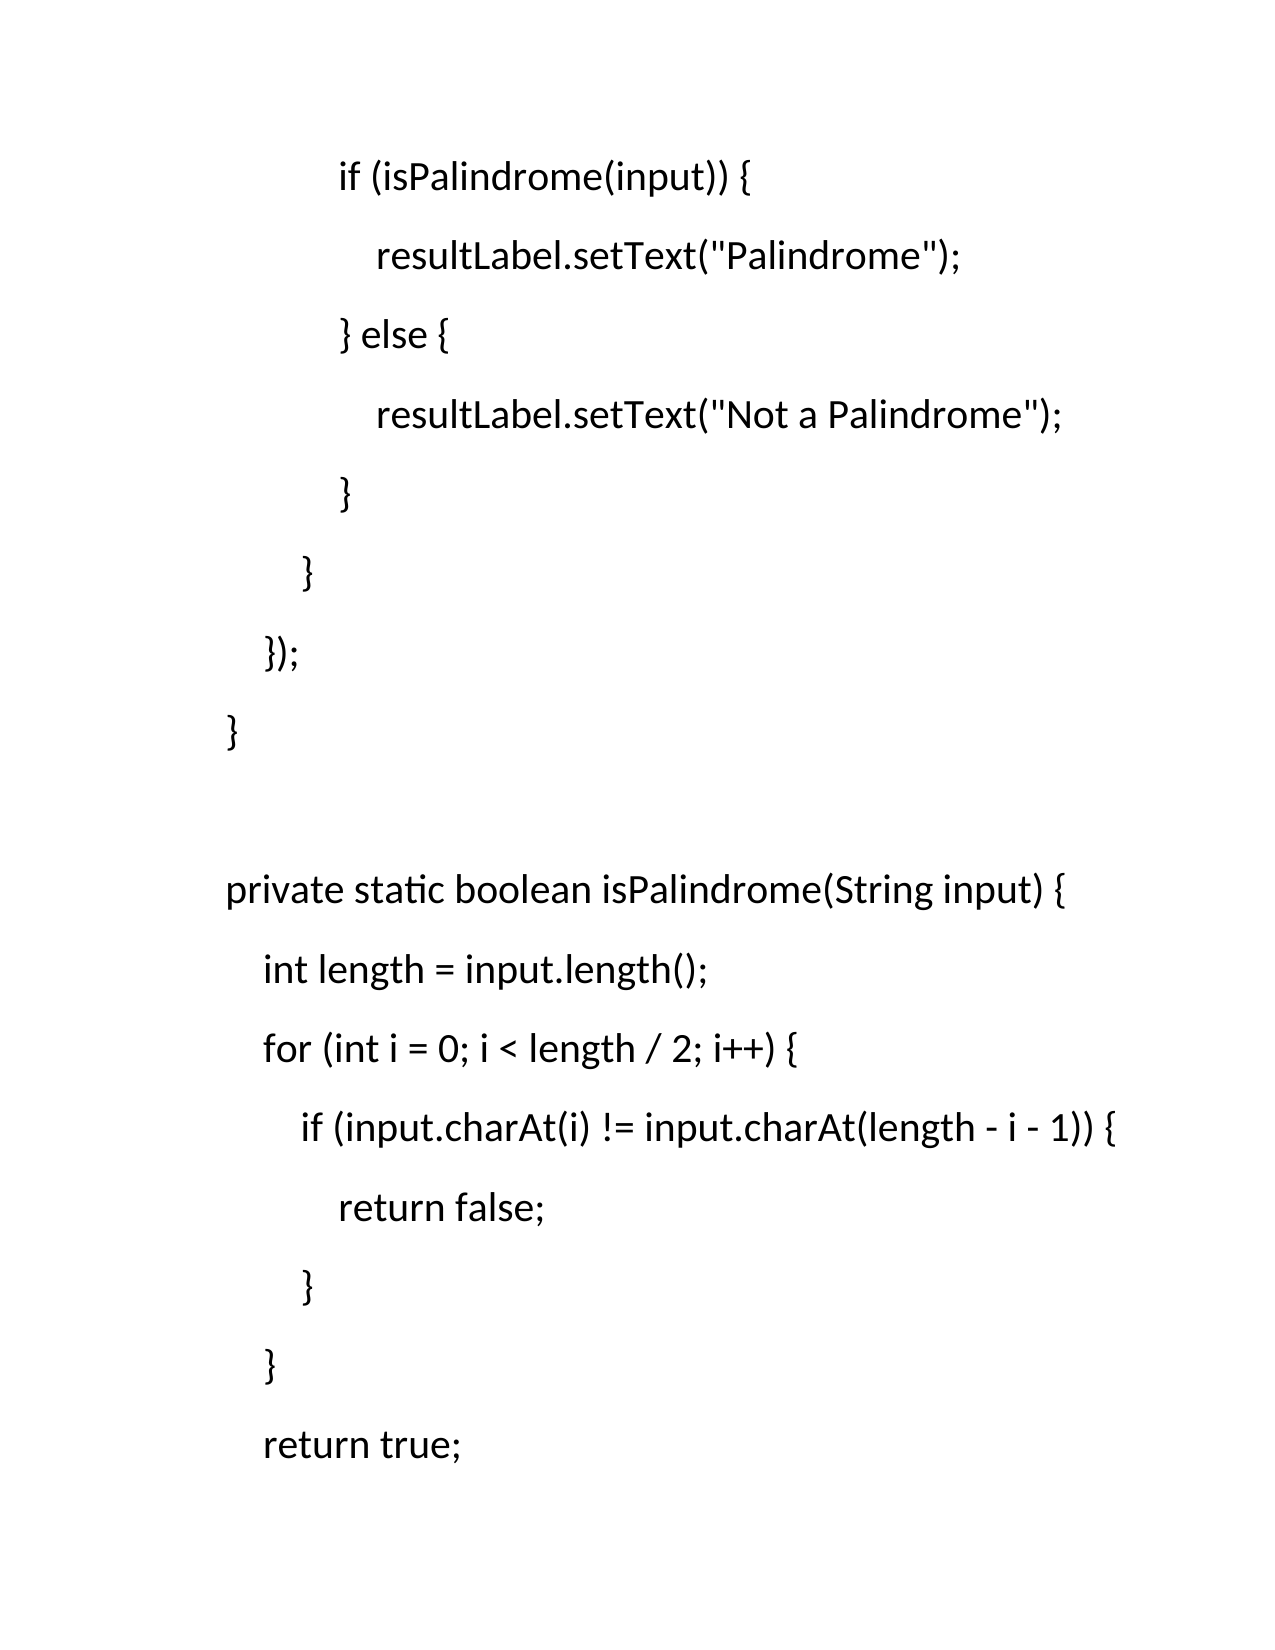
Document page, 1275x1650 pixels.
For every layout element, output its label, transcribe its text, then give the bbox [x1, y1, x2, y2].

text } [150, 705, 1125, 756]
text if (isPalindrome(input)) { [150, 150, 1125, 201]
text int length = input.length(); [150, 943, 1125, 993]
text } else { [150, 308, 1125, 359]
text }); [150, 626, 1125, 676]
text } [150, 546, 1125, 597]
text } [150, 467, 1125, 518]
text } [150, 1260, 1125, 1311]
text if (input.charAt(i) != input.charAt(length - i - 1)) { [150, 1101, 1125, 1152]
text private static boolean isPalindrome(String input) { [150, 863, 1125, 914]
text for (int i = 0; i < length / 2; i++) { [150, 1022, 1125, 1073]
text resultLabel.setText("Not a Palindrome"); [150, 388, 1125, 439]
text resultLabel.setText("Palindrome"); [150, 229, 1125, 280]
text } [150, 1339, 1125, 1390]
text return false; [150, 1181, 1125, 1231]
text return true; [150, 1418, 1125, 1469]
